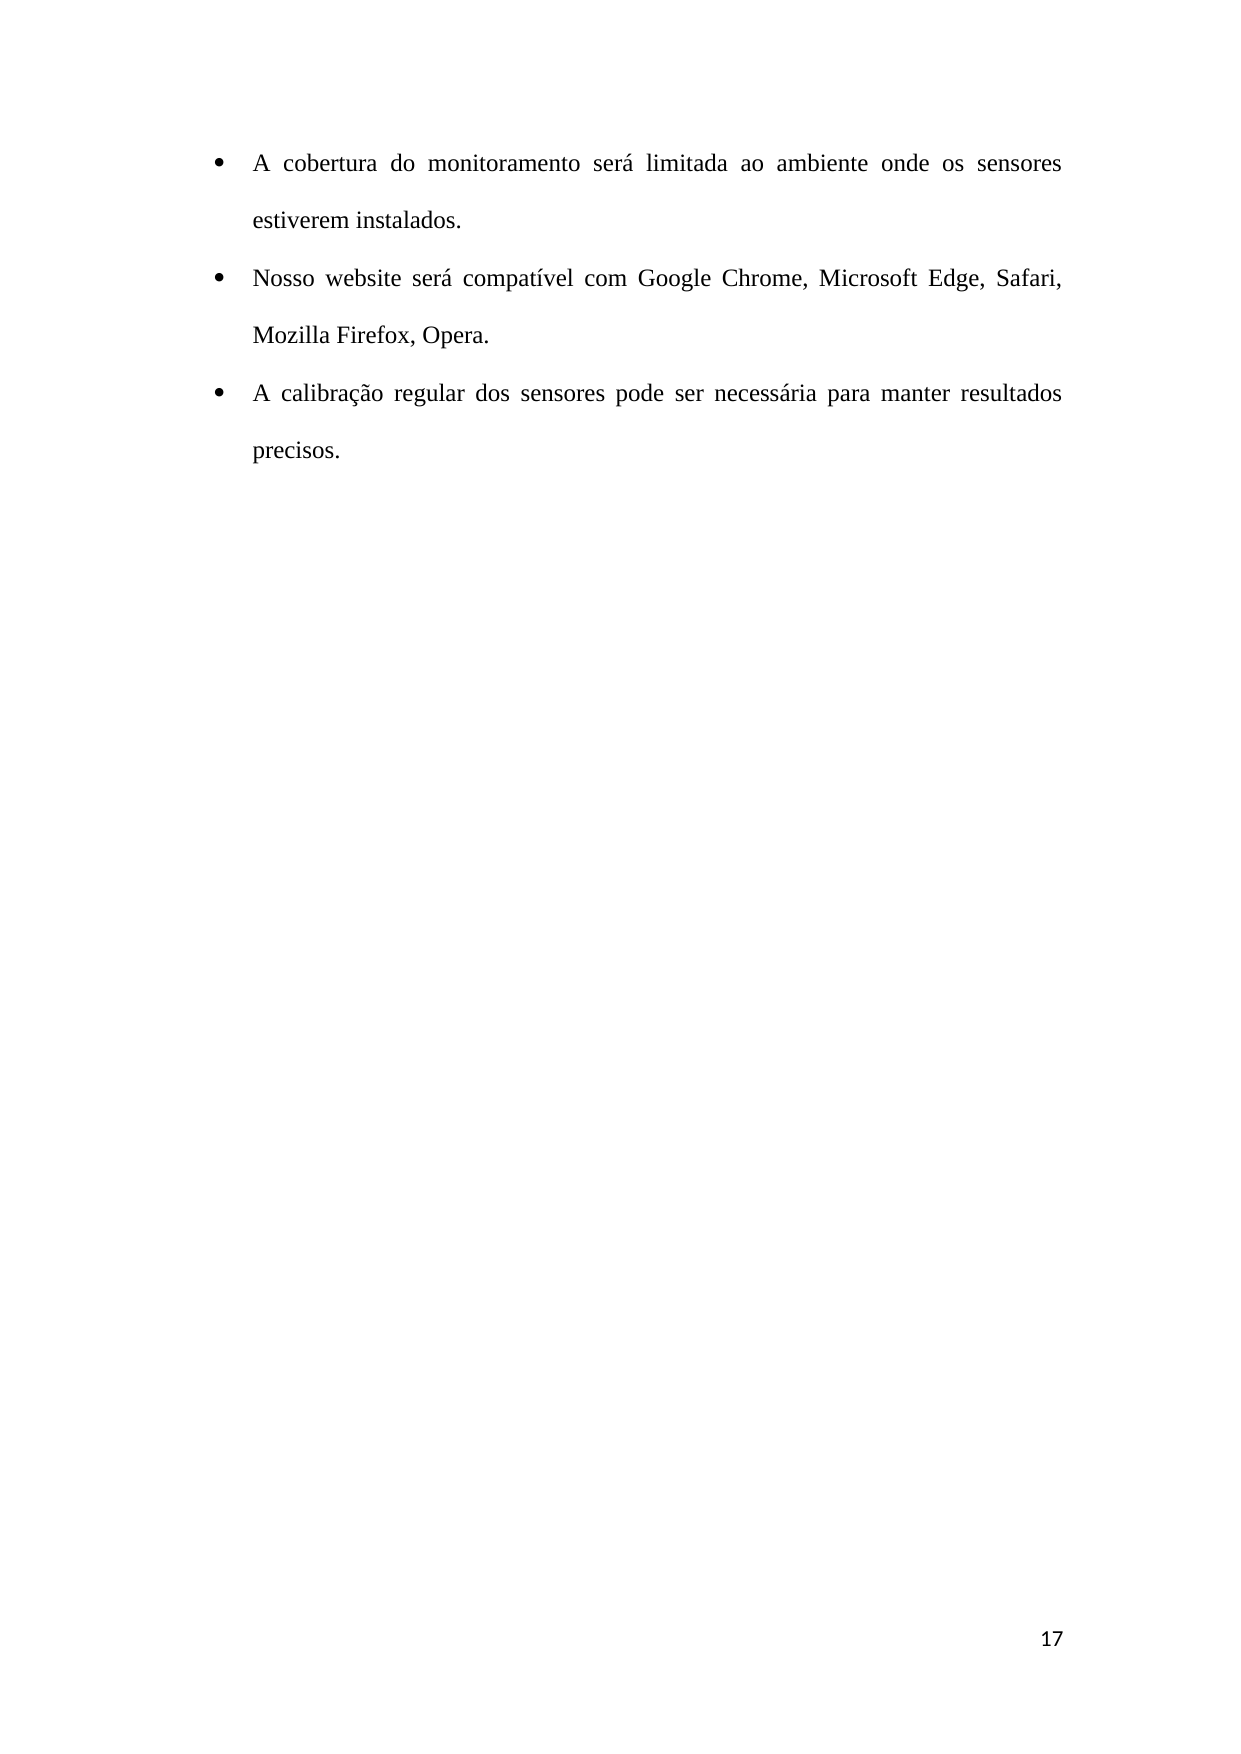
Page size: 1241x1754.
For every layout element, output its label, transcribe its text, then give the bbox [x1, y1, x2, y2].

list Nosso website será compatível com Google Chrome, Microsoft Edge, Safari, Mozilla Firefox, Opera. [215, 263, 1063, 349]
list A cobertura do monitoramento será limitada ao ambiente onde os sensores estiverem instalados. [215, 148, 1063, 234]
list A calibração regular dos sensores pode ser necessária para manter resultados precisos. [215, 378, 1063, 464]
